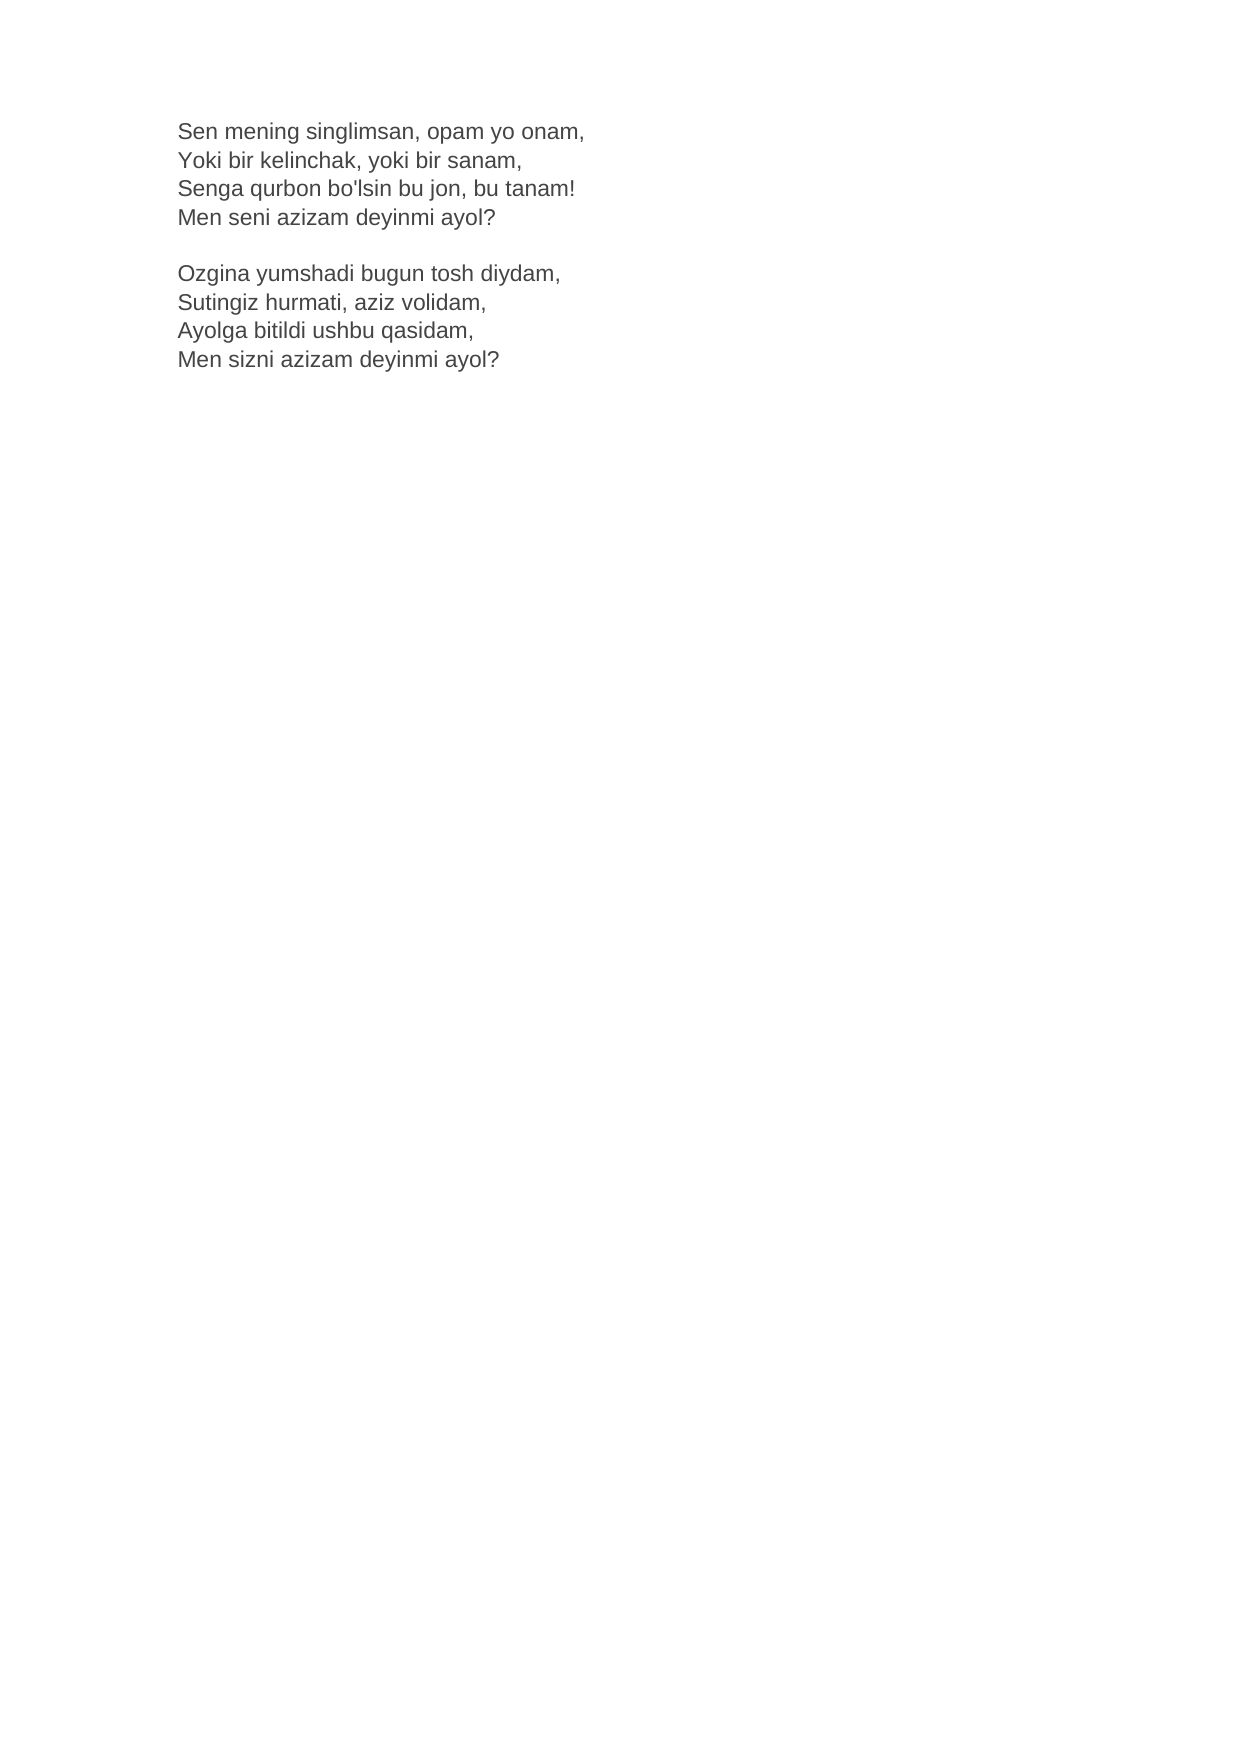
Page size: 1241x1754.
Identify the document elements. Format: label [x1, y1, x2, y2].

text [177, 118, 1152, 372]
